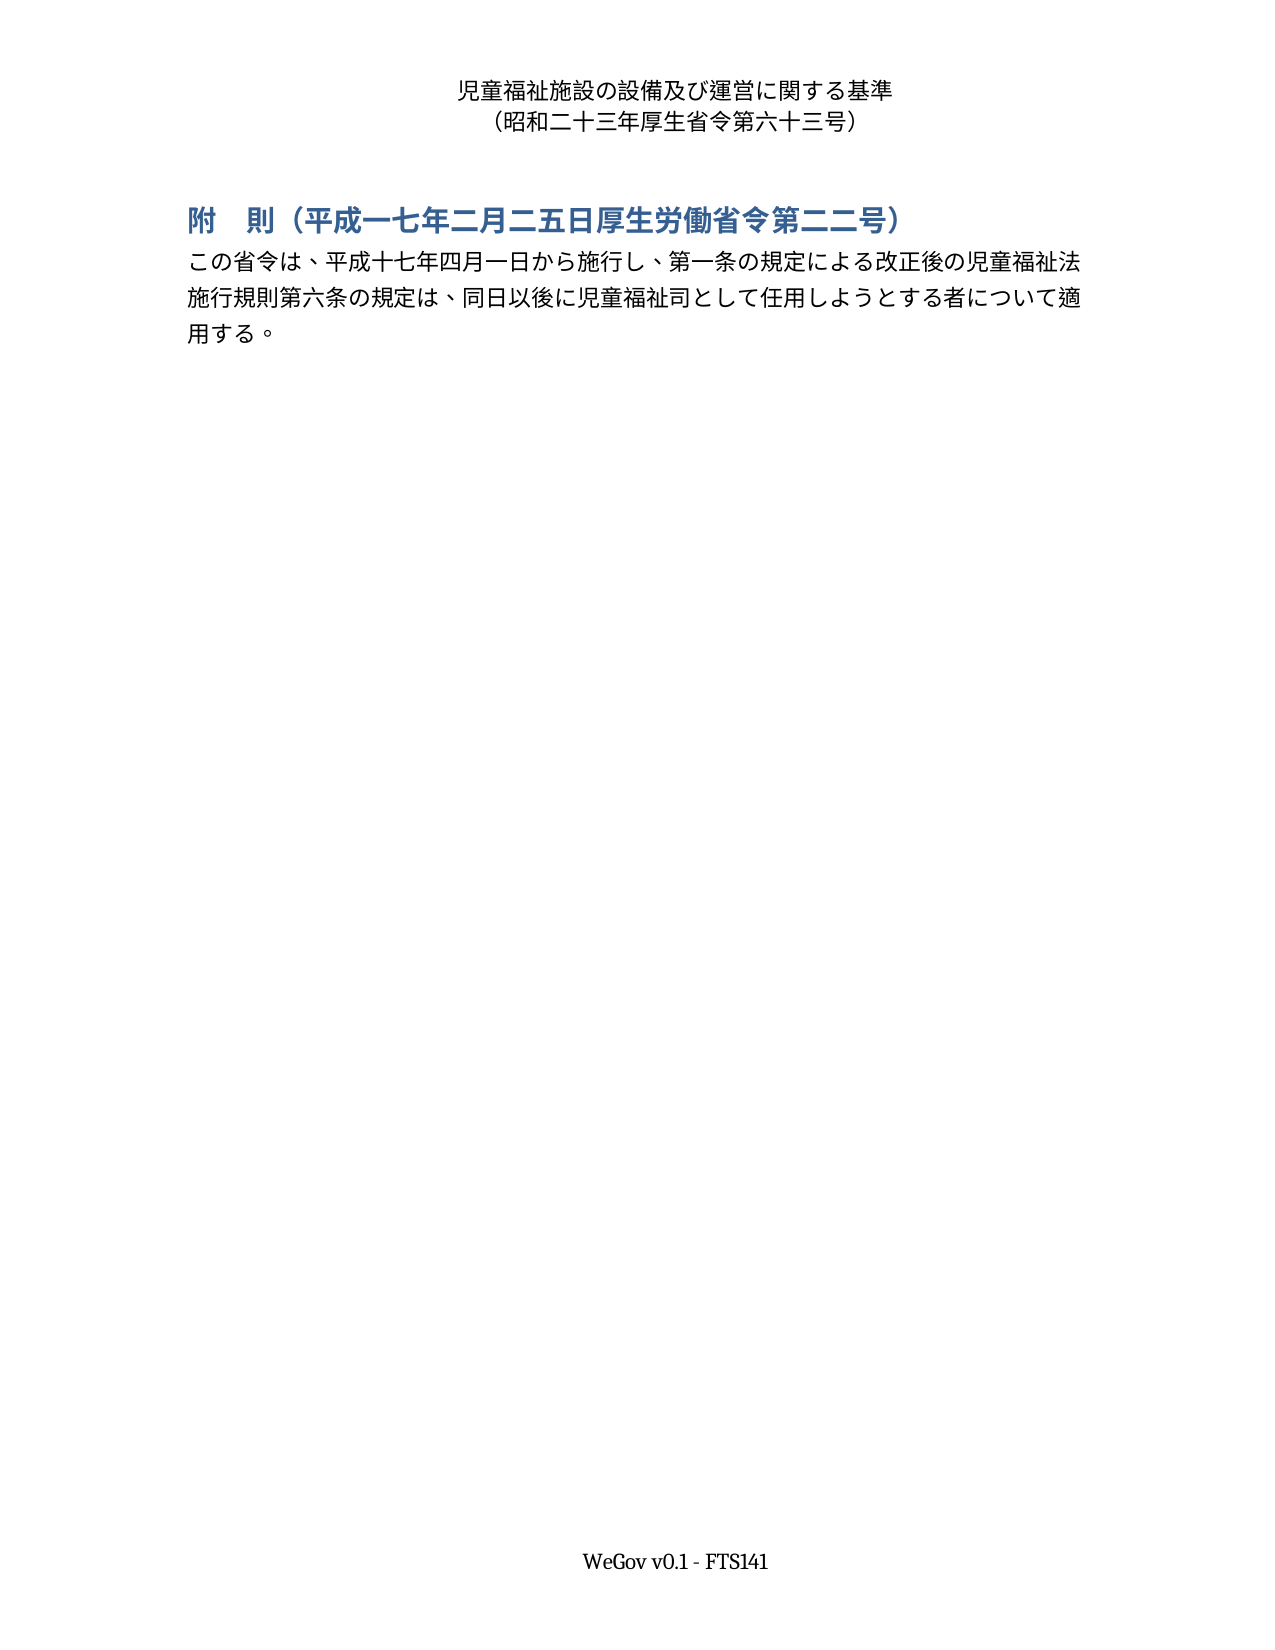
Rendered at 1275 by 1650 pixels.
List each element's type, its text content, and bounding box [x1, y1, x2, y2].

subtitle 附 則（平成一七年二月二五日厚生労働省令第二二号） [187, 200, 1087, 240]
text この省令は、平成十七年四月一日から施行し、第一条の規定による改正後の児童福祉法施行規則第六条の規定は、同日以後に児童福祉司として任用しようとする者について適用する。 [187, 246, 1087, 349]
